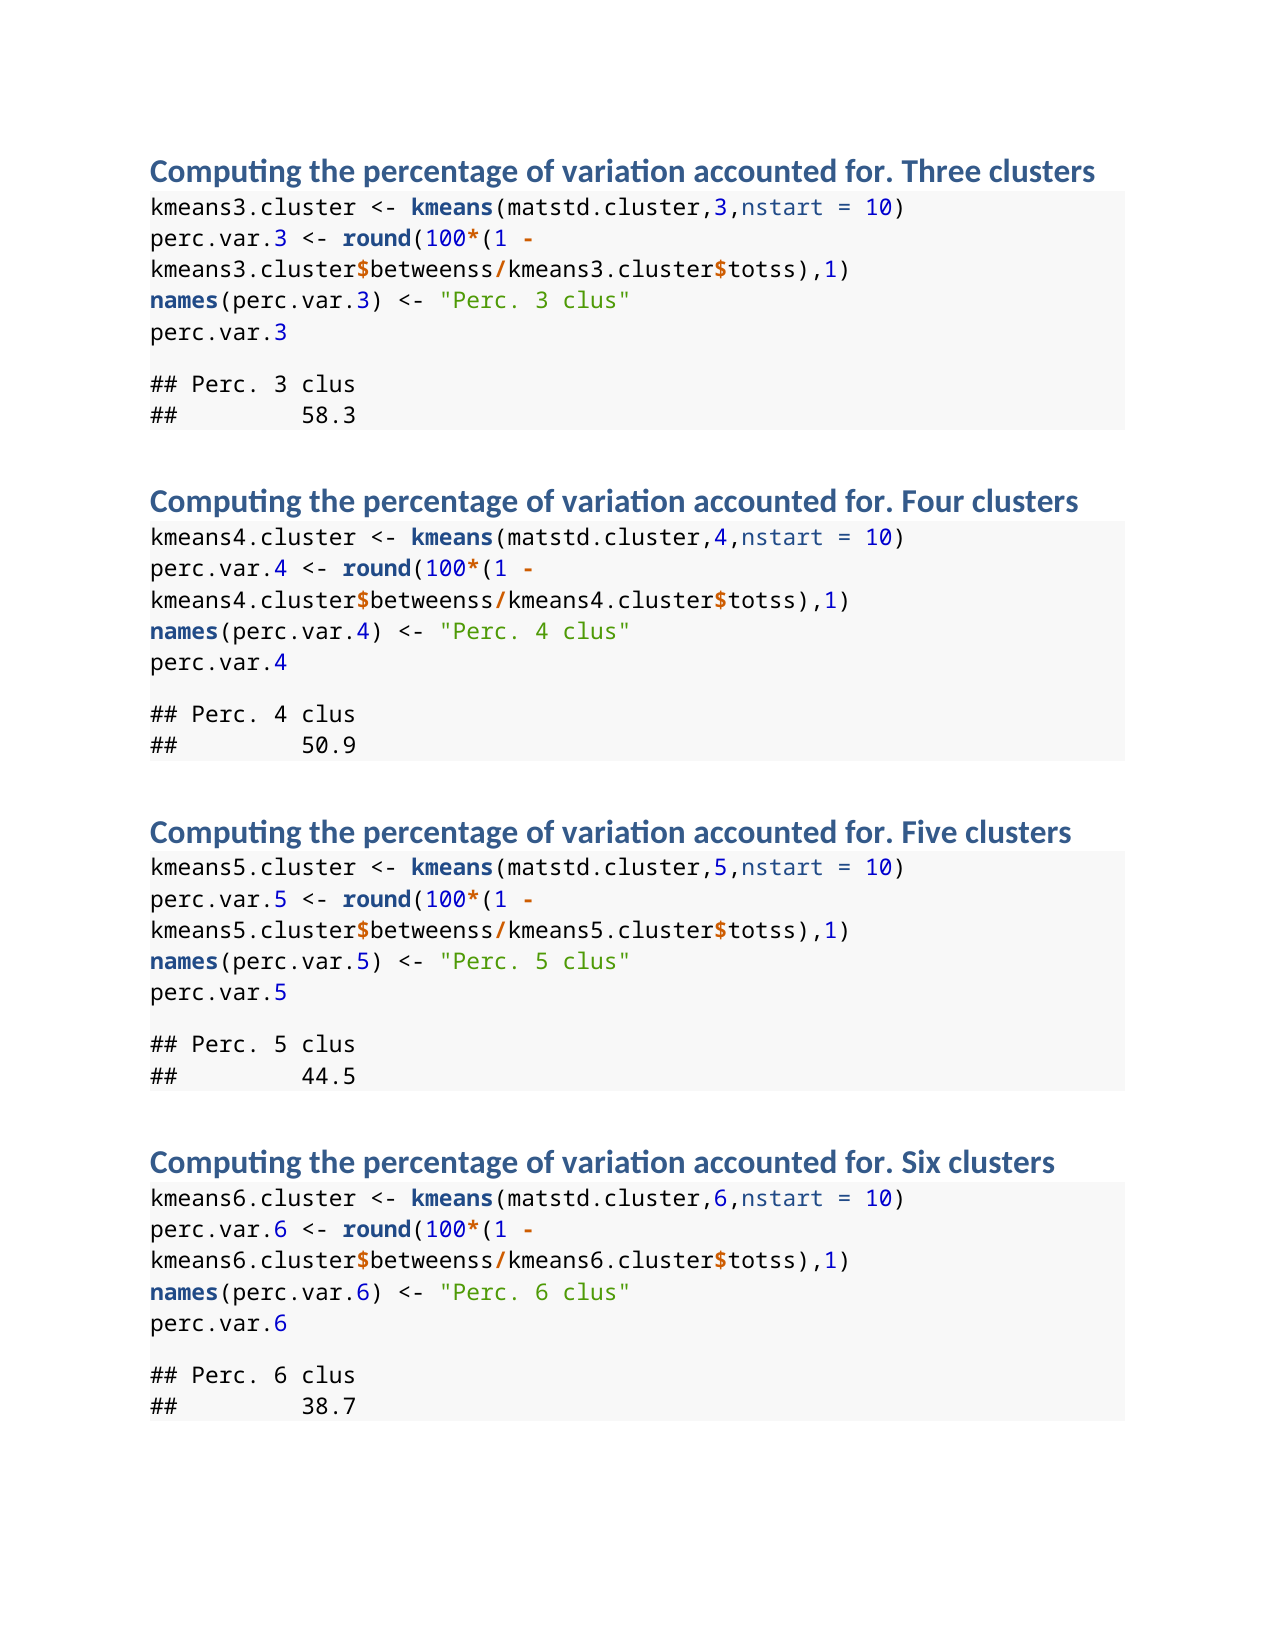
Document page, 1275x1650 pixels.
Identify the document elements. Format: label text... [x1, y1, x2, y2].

text ## Perc. 3 clus ## 58.3 [150, 368, 1125, 430]
text ## Perc. 5 clus ## 44.5 [150, 1028, 1125, 1091]
text kmeans5.cluster <- kmeans(matstd.cluster,5,nstart = 10) perc.var.5 <- round(100*(1 - kmeans5.cluster$betweenss/kmeans5.cluster$totss),1) names(perc.var.5) <- "Perc. 5 clus" perc.var.5 [287, 851, 1125, 1008]
subtitle Computing the percentage of variation accounted for. Five clusters [150, 811, 1125, 851]
subtitle Computing the percentage of variation accounted for. Three clusters [150, 150, 1125, 191]
text ## Perc. 6 clus ## 38.7 [150, 1359, 1125, 1421]
text ## Perc. 4 clus ## 50.9 [150, 698, 1125, 761]
subtitle Computing the percentage of variation accounted for. Six clusters [150, 1141, 1125, 1182]
text kmeans6.cluster <- kmeans(matstd.cluster,6,nstart = 10) perc.var.6 <- round(100*(1 - kmeans6.cluster$betweenss/kmeans6.cluster$totss),1) names(perc.var.6) <- "Perc. 6 clus" perc.var.6 [287, 1182, 1125, 1338]
text kmeans4.cluster <- kmeans(matstd.cluster,4,nstart = 10) perc.var.4 <- round(100*(1 - kmeans4.cluster$betweenss/kmeans4.cluster$totss),1) names(perc.var.4) <- "Perc. 4 clus" perc.var.4 [150, 521, 1125, 677]
subtitle Computing the percentage of variation accounted for. Four clusters [150, 480, 1125, 521]
text kmeans3.cluster <- kmeans(matstd.cluster,3,nstart = 10) perc.var.3 <- round(100*(1 - kmeans3.cluster$betweenss/kmeans3.cluster$totss),1) names(perc.var.3) <- "Perc. 3 clus" perc.var.3 [150, 191, 1125, 347]
